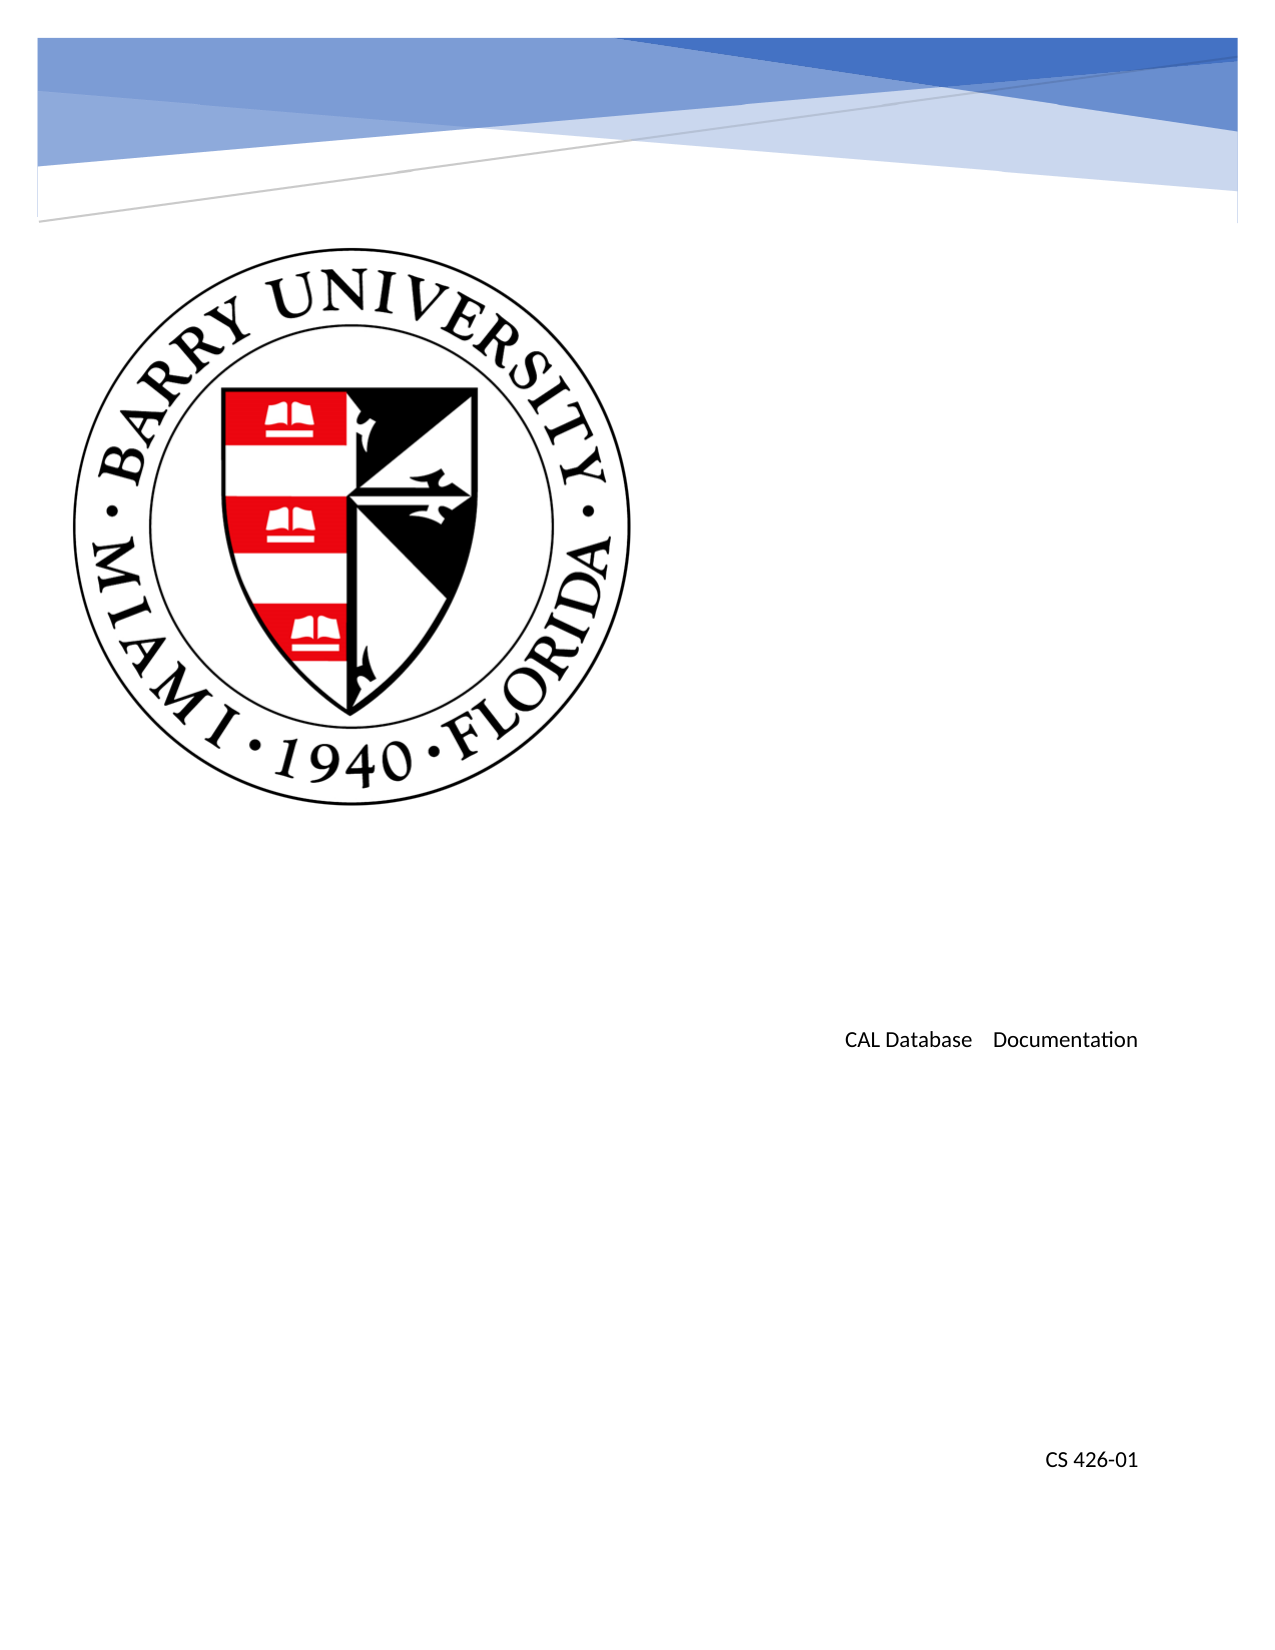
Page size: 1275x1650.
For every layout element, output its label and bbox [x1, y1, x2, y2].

picture [37, 37, 1238, 238]
picture [71, 246, 632, 807]
